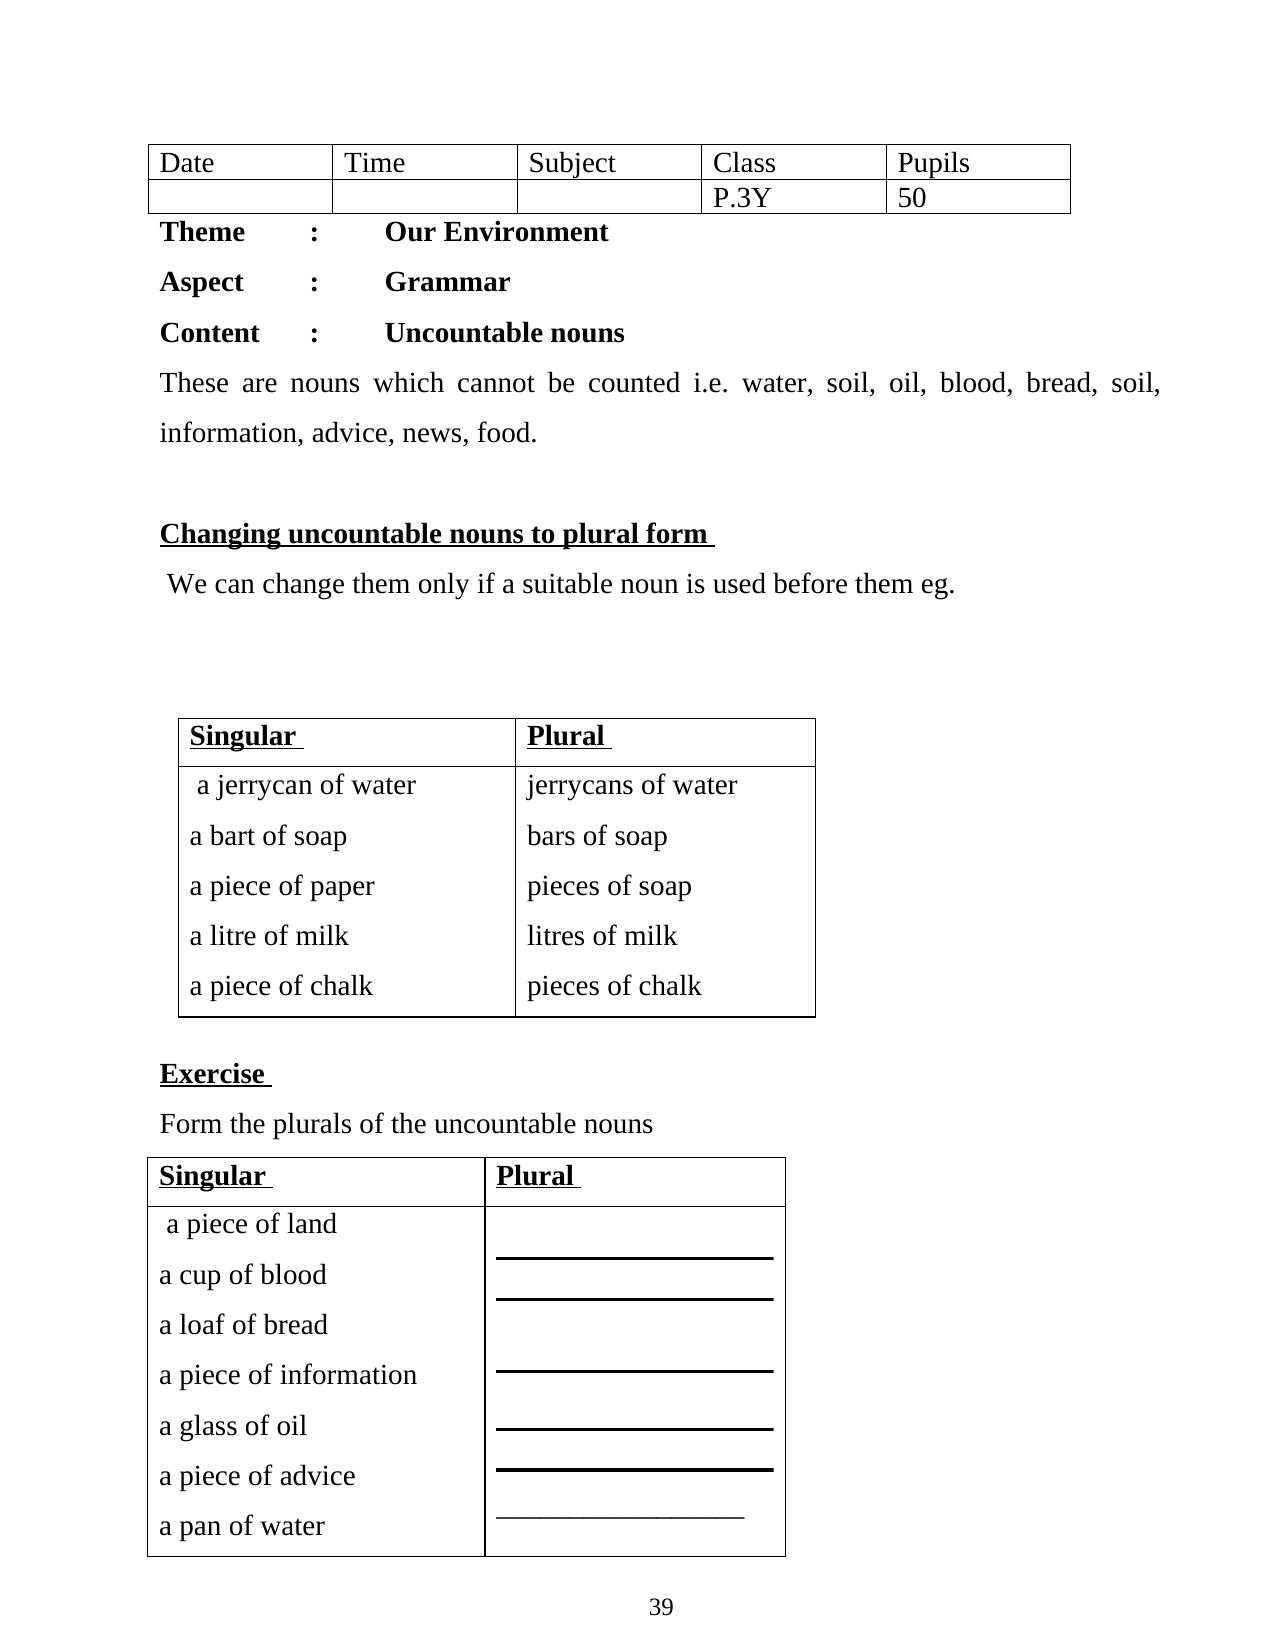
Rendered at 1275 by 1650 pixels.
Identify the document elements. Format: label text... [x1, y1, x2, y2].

table_cell [518, 180, 701, 213]
text We can change them only if a suitable noun is used before them eg. [159, 566, 1162, 600]
text Form the plurals of the uncountable nouns [159, 1106, 1162, 1140]
table_cell 50 [887, 180, 1070, 213]
table_header Plural [516, 719, 815, 766]
table_cell _________________ [486, 1207, 785, 1556]
text Exercise [159, 1056, 1162, 1089]
table_header Class [702, 145, 886, 179]
table_cell a jerrycan of water a bart of soap a piece of paper a litre of milk a piece of chalk [179, 767, 515, 1016]
table_cell P.3Y [702, 180, 886, 213]
text Aspect : Grammar [159, 264, 1162, 298]
table_cell a piece of land a cup of blood a loaf of bread a piece of information a glass of oil a piece of advice a pan of water [148, 1207, 484, 1556]
table_header Time [333, 145, 517, 179]
table_header Plural [486, 1158, 785, 1206]
table_header Date [149, 145, 332, 179]
table_cell [333, 180, 517, 213]
text Content : Uncountable nouns [159, 315, 1162, 348]
table_header Subject [518, 145, 701, 179]
text Theme : Our Environment [159, 214, 1162, 248]
text Changing uncountable nouns to plural form [159, 516, 1162, 550]
table_header Pupils [887, 145, 1070, 179]
table_header Singular [179, 719, 515, 766]
table_cell [149, 180, 332, 213]
table_header Singular [148, 1158, 484, 1206]
text These are nouns which cannot be counted i.e. water, soil, oil, blood, bread, soil, information, advice, news, food. [159, 365, 1162, 449]
table_cell jerrycans of water bars of soap pieces of soap litres of milk pieces of chalk [516, 767, 815, 1016]
